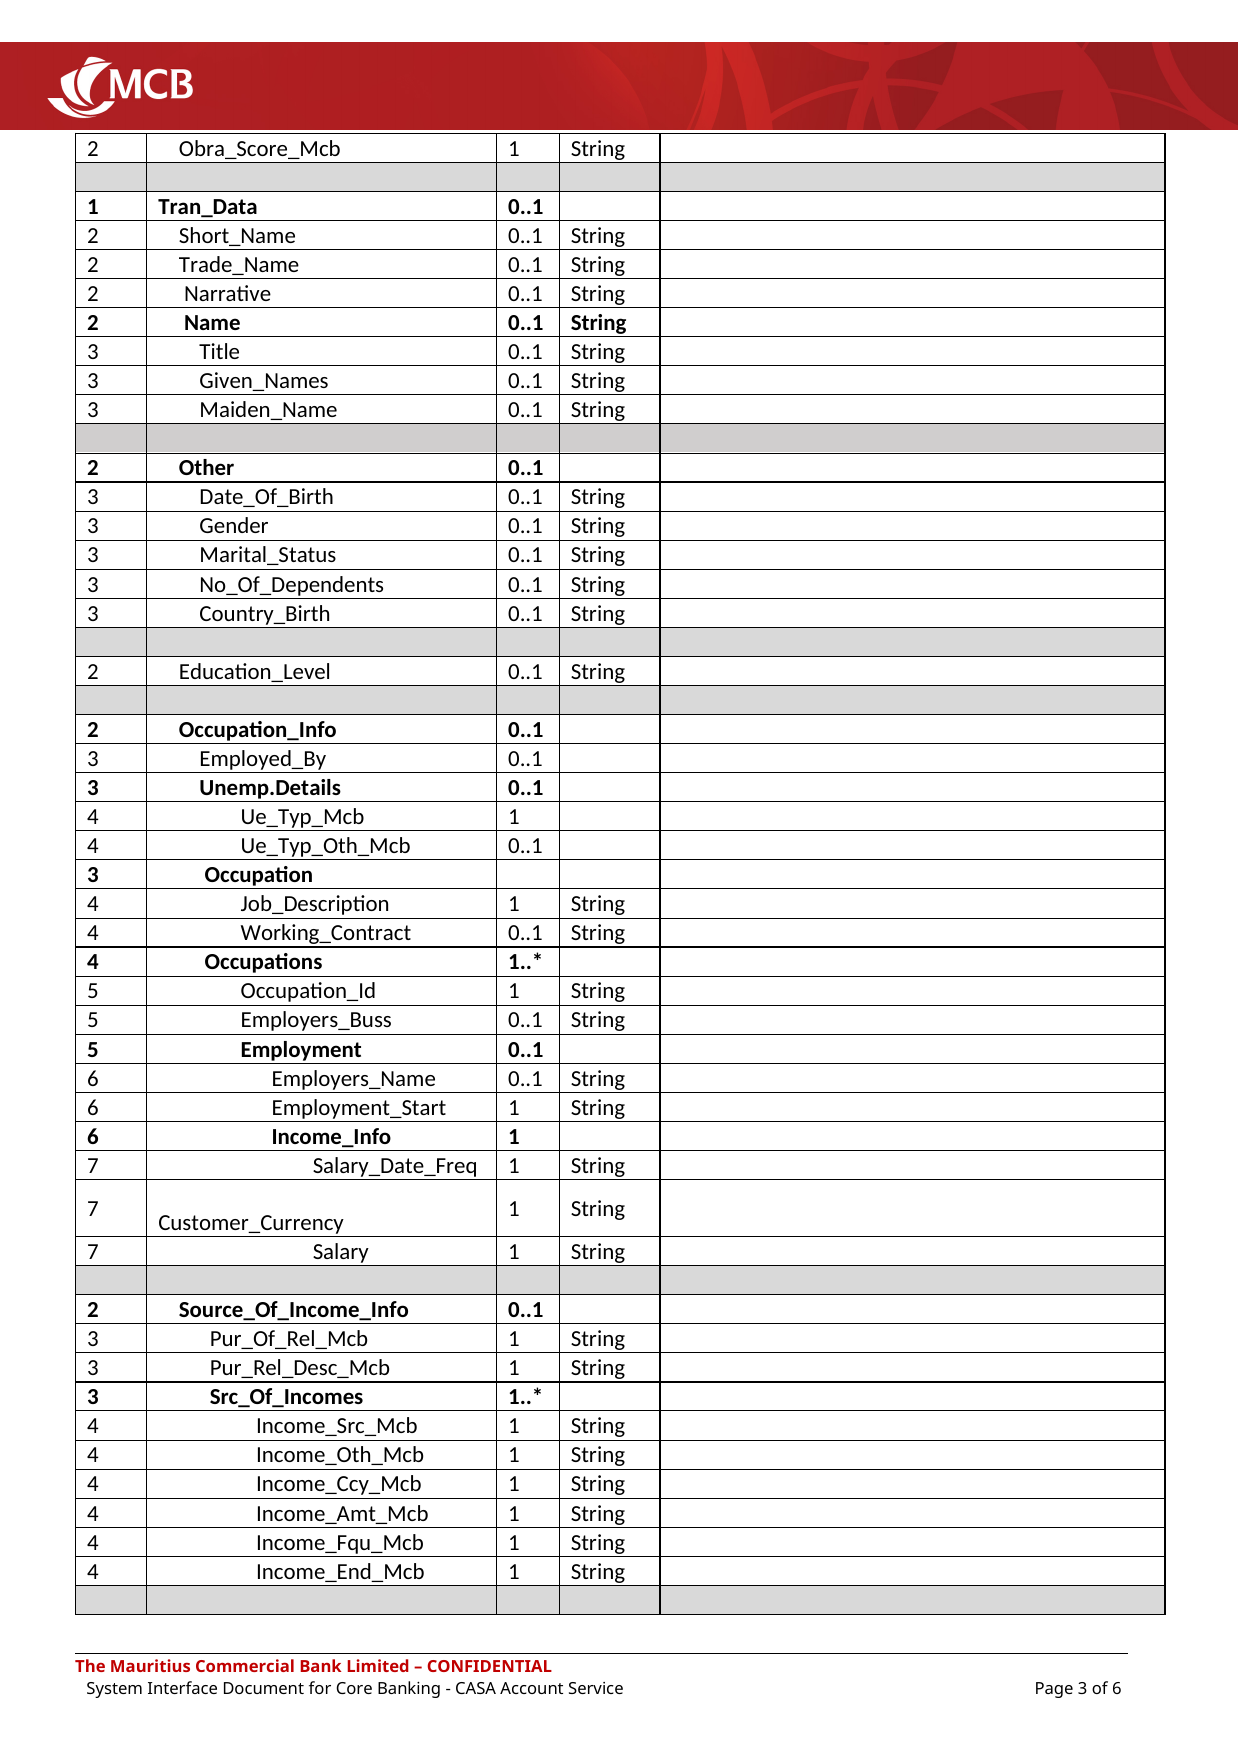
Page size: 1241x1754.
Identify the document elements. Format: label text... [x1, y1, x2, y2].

table_cell [560, 831, 659, 859]
table_cell 0..1 [497, 512, 559, 539]
table_cell String [560, 250, 659, 278]
table_cell 4 [76, 889, 146, 917]
table_cell String [560, 366, 659, 394]
table_cell [661, 889, 1164, 917]
table_cell 0..1 [497, 454, 559, 481]
table_cell Pur_Rel_Desc_Mcb [147, 1353, 496, 1381]
table_cell [560, 454, 659, 481]
table_cell String [560, 570, 659, 598]
table_cell 4 [76, 1528, 146, 1556]
table_cell Name [147, 308, 496, 336]
table_cell 3 [76, 512, 146, 539]
table_cell [661, 599, 1164, 627]
table_cell 1..* [497, 1383, 559, 1410]
table_cell Customer_Currency [147, 1180, 496, 1236]
table_cell 1 [497, 1411, 559, 1439]
table_cell Trade_Name [147, 250, 496, 278]
table_cell [661, 250, 1164, 278]
table_cell [661, 1237, 1164, 1265]
table_cell [661, 1180, 1164, 1236]
table_cell 4 [76, 802, 146, 830]
table_cell [661, 483, 1164, 511]
table_cell 1 [497, 1499, 559, 1527]
table_cell String [560, 1441, 659, 1468]
table_cell Occupation_Info [147, 715, 496, 743]
table_cell [497, 686, 559, 714]
table_cell String [560, 1470, 659, 1498]
table_cell [661, 366, 1164, 394]
table_cell 2 [76, 279, 146, 307]
table_cell 2 [76, 1295, 146, 1323]
table_cell [497, 424, 559, 452]
table_cell 0..1 [497, 599, 559, 627]
table_cell [661, 1557, 1164, 1585]
table_cell [560, 860, 659, 888]
table_cell 0..1 [497, 541, 559, 569]
table_cell Ue_Typ_Mcb [147, 802, 496, 830]
table_cell 2 [76, 221, 146, 249]
table_cell 0..1 [497, 657, 559, 685]
table_cell Src_Of_Incomes [147, 1383, 496, 1410]
table_cell 1 [497, 977, 559, 1004]
table_cell 1 [497, 1353, 559, 1381]
table_cell Employment_Start [147, 1093, 496, 1121]
table_cell Income_Ccy_Mcb [147, 1470, 496, 1498]
table_cell [497, 163, 559, 191]
table_cell [560, 1035, 659, 1063]
table_cell 0..1 [497, 395, 559, 423]
table_cell Pur_Of_Rel_Mcb [147, 1324, 496, 1352]
table_cell 3 [76, 744, 146, 772]
table_cell [76, 163, 146, 191]
table_cell [661, 395, 1164, 423]
table_cell 7 [76, 1180, 146, 1236]
table_cell String [560, 221, 659, 249]
table_cell Working_Contract [147, 919, 496, 946]
table_cell [497, 628, 559, 656]
table_cell 0..1 [497, 919, 559, 946]
table_cell [76, 424, 146, 452]
table_cell No_Of_Dependents [147, 570, 496, 598]
table_cell 3 [76, 1324, 146, 1352]
table_cell Employers_Buss [147, 1006, 496, 1034]
table_cell Given_Names [147, 366, 496, 394]
table_cell String [560, 308, 659, 336]
table_cell [661, 221, 1164, 249]
table_cell Date_Of_Birth [147, 483, 496, 511]
table_cell [661, 860, 1164, 888]
table_cell [661, 686, 1164, 714]
table_cell 3 [76, 1353, 146, 1381]
table_cell [661, 1470, 1164, 1498]
table_cell [560, 948, 659, 976]
table_cell [661, 802, 1164, 830]
table_cell Education_Level [147, 657, 496, 685]
table_cell [661, 424, 1164, 452]
table_cell 5 [76, 977, 146, 1004]
table_cell [661, 1441, 1164, 1468]
table_cell [661, 1353, 1164, 1381]
table_cell String [560, 977, 659, 1004]
table_cell String [560, 483, 659, 511]
table_cell [560, 1586, 659, 1614]
table_cell [560, 192, 659, 220]
table_cell String [560, 1353, 659, 1381]
table_cell 4 [76, 1470, 146, 1498]
table_cell 7 [76, 1151, 146, 1179]
table_cell [661, 279, 1164, 307]
picture [0, 42, 1238, 130]
table_cell 0..1 [497, 1006, 559, 1034]
table_cell 1 [497, 1470, 559, 1498]
table_cell [661, 1324, 1164, 1352]
table_cell Employment [147, 1035, 496, 1063]
table_cell String [560, 1557, 659, 1585]
table_cell 2 [76, 250, 146, 278]
table_cell [76, 1266, 146, 1294]
table_cell 3 [76, 773, 146, 801]
table_cell 5 [76, 1035, 146, 1063]
table_cell [661, 134, 1164, 162]
table_cell Salary [147, 1237, 496, 1265]
table_cell 1 [497, 1528, 559, 1556]
table_cell [661, 1383, 1164, 1410]
table_cell String [560, 1064, 659, 1092]
table_cell 1 [497, 1122, 559, 1150]
table_cell [661, 715, 1164, 743]
table_cell 6 [76, 1064, 146, 1092]
table_cell [560, 628, 659, 656]
table_cell 0..1 [497, 250, 559, 278]
table_cell String [560, 395, 659, 423]
table_cell Maiden_Name [147, 395, 496, 423]
table_cell 1 [497, 1093, 559, 1121]
table_cell 2 [76, 308, 146, 336]
table_cell 3 [76, 599, 146, 627]
table_cell 6 [76, 1093, 146, 1121]
table_cell Employers_Name [147, 1064, 496, 1092]
table_cell [661, 541, 1164, 569]
table_cell 4 [76, 1499, 146, 1527]
table_cell 0..1 [497, 744, 559, 772]
table_cell 4 [76, 919, 146, 946]
table_cell 4 [76, 948, 146, 976]
table_cell Occupations [147, 948, 496, 976]
table_cell 6 [76, 1122, 146, 1150]
table_cell 0..1 [497, 1064, 559, 1092]
table_cell 3 [76, 860, 146, 888]
table_cell 0..1 [497, 1295, 559, 1323]
table_cell [497, 860, 559, 888]
table_cell [661, 1528, 1164, 1556]
table_cell 2 [76, 454, 146, 481]
table_cell Gender [147, 512, 496, 539]
table_cell [661, 948, 1164, 976]
table_cell Narrative [147, 279, 496, 307]
table_cell [661, 773, 1164, 801]
table_cell [147, 163, 496, 191]
table_cell String [560, 657, 659, 685]
table_cell [560, 1383, 659, 1410]
table_cell String [560, 541, 659, 569]
table_cell [147, 686, 496, 714]
table_cell 3 [76, 1383, 146, 1410]
table_cell 2 [76, 657, 146, 685]
table_cell [147, 628, 496, 656]
table_cell 1 [497, 1151, 559, 1179]
table_cell Income_Fqu_Mcb [147, 1528, 496, 1556]
table_cell [661, 1064, 1164, 1092]
table_cell Other [147, 454, 496, 481]
table_cell [661, 1295, 1164, 1323]
table_cell Income_Info [147, 1122, 496, 1150]
table_cell [661, 977, 1164, 1004]
table_cell 2 [76, 715, 146, 743]
table_cell 0..1 [497, 570, 559, 598]
table_cell Income_Amt_Mcb [147, 1499, 496, 1527]
table_cell [661, 1093, 1164, 1121]
table_cell String [560, 599, 659, 627]
table_cell String [560, 1237, 659, 1265]
table_cell 1 [497, 1324, 559, 1352]
table_cell Employed_By [147, 744, 496, 772]
table_cell 0..1 [497, 337, 559, 365]
table_cell [661, 192, 1164, 220]
table_cell [560, 802, 659, 830]
table_cell [661, 831, 1164, 859]
table_cell 3 [76, 395, 146, 423]
table_cell [560, 424, 659, 452]
table_cell [661, 308, 1164, 336]
table_cell 1 [497, 1557, 559, 1585]
table_cell 3 [76, 483, 146, 511]
table_cell 4 [76, 1411, 146, 1439]
table_cell [497, 1266, 559, 1294]
table_cell String [560, 1006, 659, 1034]
table_cell [661, 919, 1164, 946]
table_cell 3 [76, 541, 146, 569]
table_cell 0..1 [497, 831, 559, 859]
table_cell Income_Src_Mcb [147, 1411, 496, 1439]
table_cell [661, 337, 1164, 365]
table_cell 0..1 [497, 483, 559, 511]
table_cell 3 [76, 570, 146, 598]
table_cell 4 [76, 831, 146, 859]
table_cell 0..1 [497, 773, 559, 801]
table_cell [560, 715, 659, 743]
table_cell [560, 163, 659, 191]
table_cell 1..* [497, 948, 559, 976]
table_cell Marital_Status [147, 541, 496, 569]
table_cell [76, 1586, 146, 1614]
table_cell String [560, 1411, 659, 1439]
table_cell Tran_Data [147, 192, 496, 220]
table_cell [76, 628, 146, 656]
table_cell [560, 744, 659, 772]
table_cell [560, 1295, 659, 1323]
table_cell 1 [497, 1441, 559, 1468]
table_cell [76, 686, 146, 714]
table_cell String [560, 1499, 659, 1527]
table_cell [560, 686, 659, 714]
table_cell [661, 1499, 1164, 1527]
table_cell String [560, 889, 659, 917]
table_cell 1 [497, 134, 559, 162]
table_cell String [560, 1528, 659, 1556]
table_cell [661, 657, 1164, 685]
table_cell 4 [76, 1441, 146, 1468]
table_cell String [560, 134, 659, 162]
table_cell 1 [76, 192, 146, 220]
table_cell [661, 1586, 1164, 1614]
table_cell [661, 1122, 1164, 1150]
table_cell [661, 1411, 1164, 1439]
table_cell [497, 1586, 559, 1614]
table_cell [661, 163, 1164, 191]
table_cell String [560, 1093, 659, 1121]
table_cell [560, 1266, 659, 1294]
table_cell 0..1 [497, 1035, 559, 1063]
table_cell Country_Birth [147, 599, 496, 627]
table_cell 0..1 [497, 715, 559, 743]
table_cell [147, 424, 496, 452]
table_cell Income_End_Mcb [147, 1557, 496, 1585]
table_cell String [560, 337, 659, 365]
table_cell 1 [497, 802, 559, 830]
table_cell [661, 1006, 1164, 1034]
table_cell Occupation [147, 860, 496, 888]
table_cell [661, 1035, 1164, 1063]
table_cell [661, 570, 1164, 598]
table_cell String [560, 1151, 659, 1179]
table_cell String [560, 279, 659, 307]
table_cell 0..1 [497, 192, 559, 220]
table_cell [147, 1266, 496, 1294]
table_cell 0..1 [497, 366, 559, 394]
table_cell [661, 1266, 1164, 1294]
table_cell 3 [76, 337, 146, 365]
table_cell [661, 454, 1164, 481]
table_cell Salary_Date_Freq [147, 1151, 496, 1179]
table_cell 3 [76, 366, 146, 394]
table_cell 0..1 [497, 221, 559, 249]
table_cell 0..1 [497, 308, 559, 336]
table_cell String [560, 1324, 659, 1352]
table_cell [560, 773, 659, 801]
table_cell [147, 1586, 496, 1614]
table_cell Occupation_Id [147, 977, 496, 1004]
table_cell String [560, 919, 659, 946]
table_cell 1 [497, 889, 559, 917]
table_cell Title [147, 337, 496, 365]
table_cell 1 [497, 1237, 559, 1265]
table_cell 0..1 [497, 279, 559, 307]
table_cell Ue_Typ_Oth_Mcb [147, 831, 496, 859]
table_cell [661, 512, 1164, 539]
table_cell Short_Name [147, 221, 496, 249]
table_cell 2 [76, 134, 146, 162]
table_cell Source_Of_Income_Info [147, 1295, 496, 1323]
table_cell Job_Description [147, 889, 496, 917]
table_cell Obra_Score_Mcb [147, 134, 496, 162]
table_cell 7 [76, 1237, 146, 1265]
table_cell [661, 1151, 1164, 1179]
table_cell [560, 1122, 659, 1150]
table_cell String [560, 512, 659, 539]
table_cell [661, 744, 1164, 772]
table_cell 4 [76, 1557, 146, 1585]
table_cell 5 [76, 1006, 146, 1034]
table_cell 1 [497, 1180, 559, 1236]
table_cell Income_Oth_Mcb [147, 1441, 496, 1468]
table_cell String [560, 1180, 659, 1236]
table_cell [661, 628, 1164, 656]
table_cell Unemp.Details [147, 773, 496, 801]
